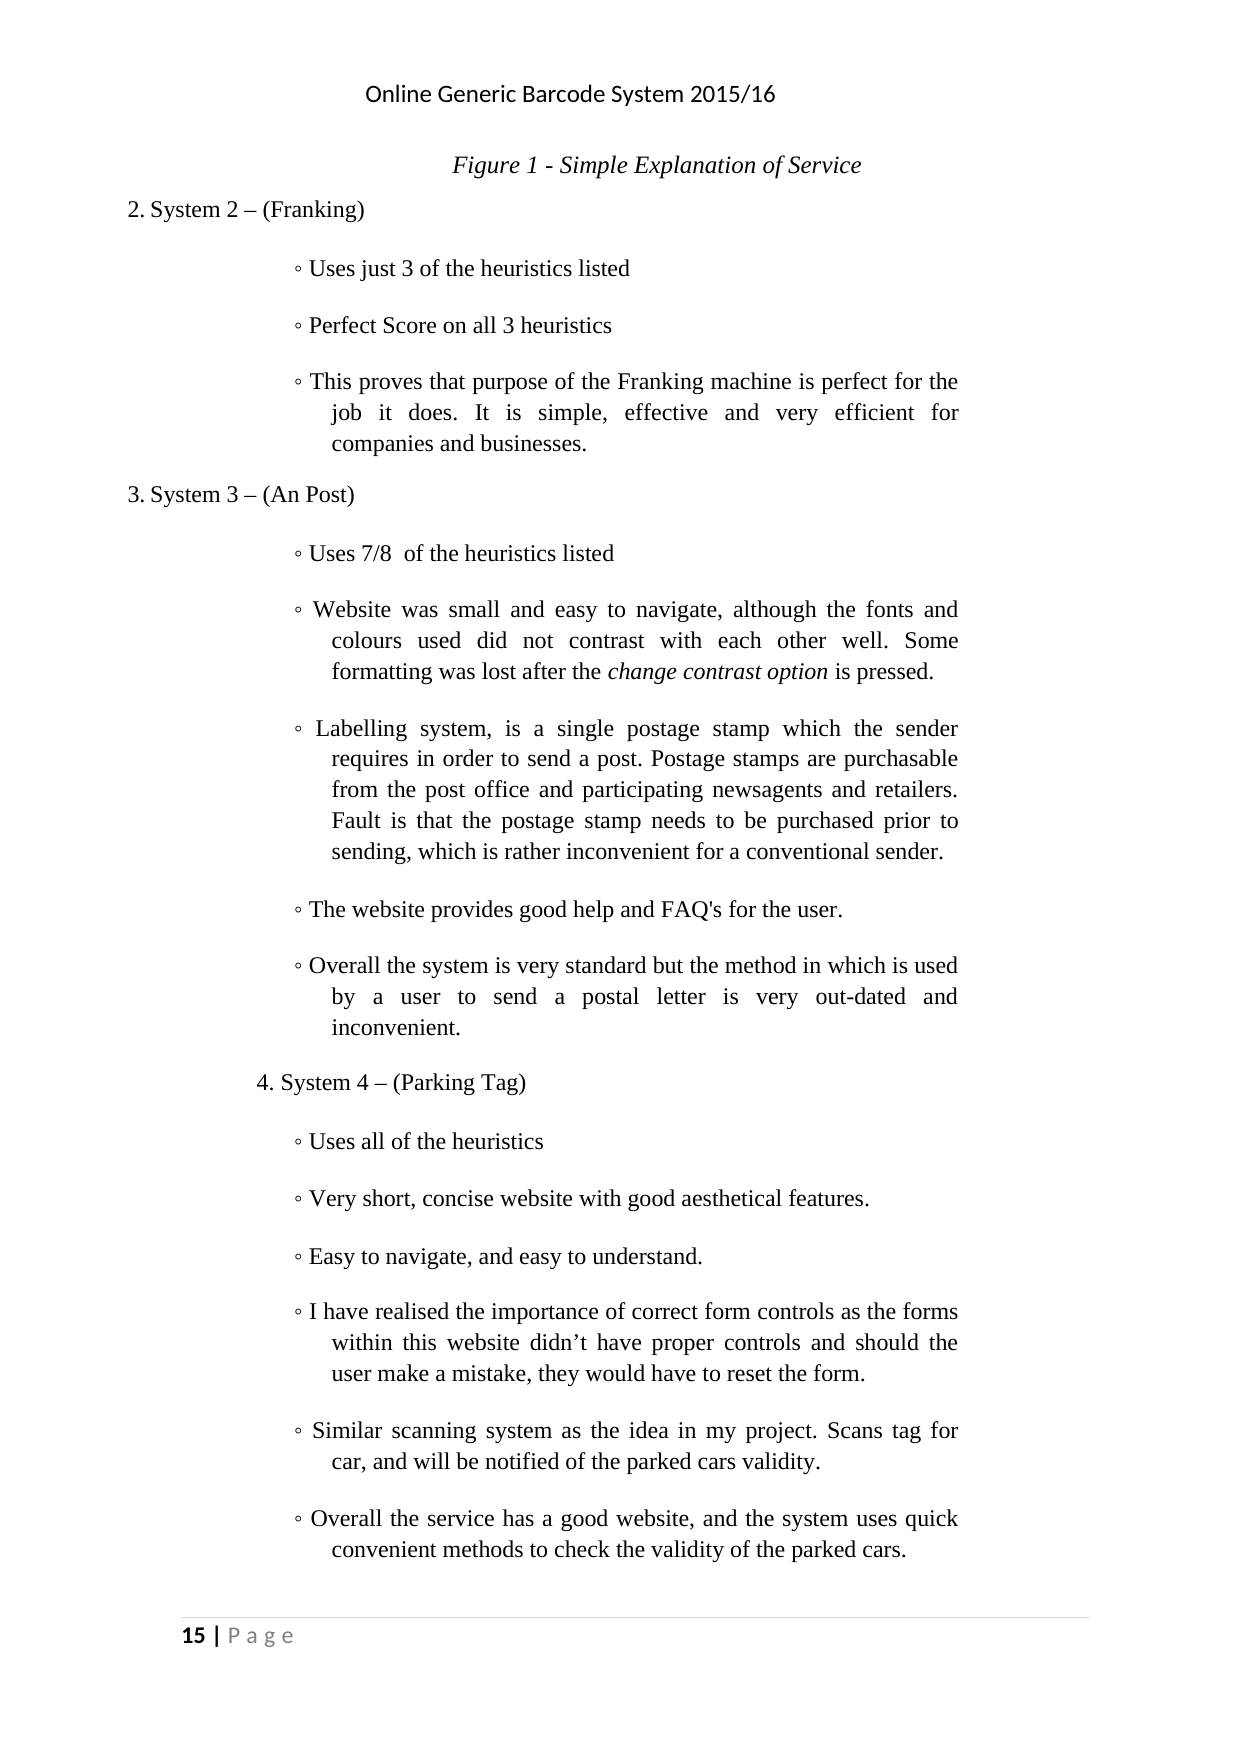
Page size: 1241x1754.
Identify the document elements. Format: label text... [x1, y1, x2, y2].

text ◦ Overall the service has a good website, and the system uses quick convenient methods to check the validity of the parked cars. [294, 1504, 960, 1562]
text ◦ Overall the system is very standard but the method in which is used by a user to send a postal letter is very out-dated and inconvenient. [294, 951, 960, 1041]
text ◦ Similar scanning system as the idea in my project. Scans tag for car, and will be notified of the parked cars validity. [294, 1416, 960, 1474]
text ◦ Uses just 3 of the heuristics listed [294, 254, 960, 282]
text ◦ Labelling system, is a single postage stamp which the sender requires in order to send a post. Postage stamps are purchasable from the post office and participating newsagents and retailers. Fault is that the postage stamp needs to be purchased prior to sending, which is rather inconvenient for a conventional sender. [294, 714, 960, 864]
text ◦ Very short, concise website with good aesthetical features. [294, 1184, 960, 1212]
list System 3 – (An Post) [127, 480, 960, 508]
text Figure 1 - Simple Explanation of Service [452, 150, 1090, 179]
text ◦ The website provides good help and FAQ's for the user. [294, 896, 960, 923]
text ◦ Uses all of the heuristics [294, 1127, 960, 1154]
text ◦ I have realised the importance of correct form controls as the forms within this website didn’t have proper controls and should the user make a mistake, they would have to reset the form. [294, 1297, 960, 1387]
text ◦ Easy to navigate, and easy to understand. [294, 1242, 960, 1269]
text ◦ Website was small and easy to navigate, although the fonts and colours used did not contrast with each other well. Some formatting was lost after the change contrast option is pressed. [294, 595, 960, 684]
text 4. System 4 – (Parking Tag) [256, 1068, 960, 1096]
text ◦ Perfect Score on all 3 heuristics [294, 311, 960, 339]
text ◦ Uses 7/8 of the heuristics listed [294, 539, 960, 567]
list System 2 – (Franking) [127, 195, 960, 223]
